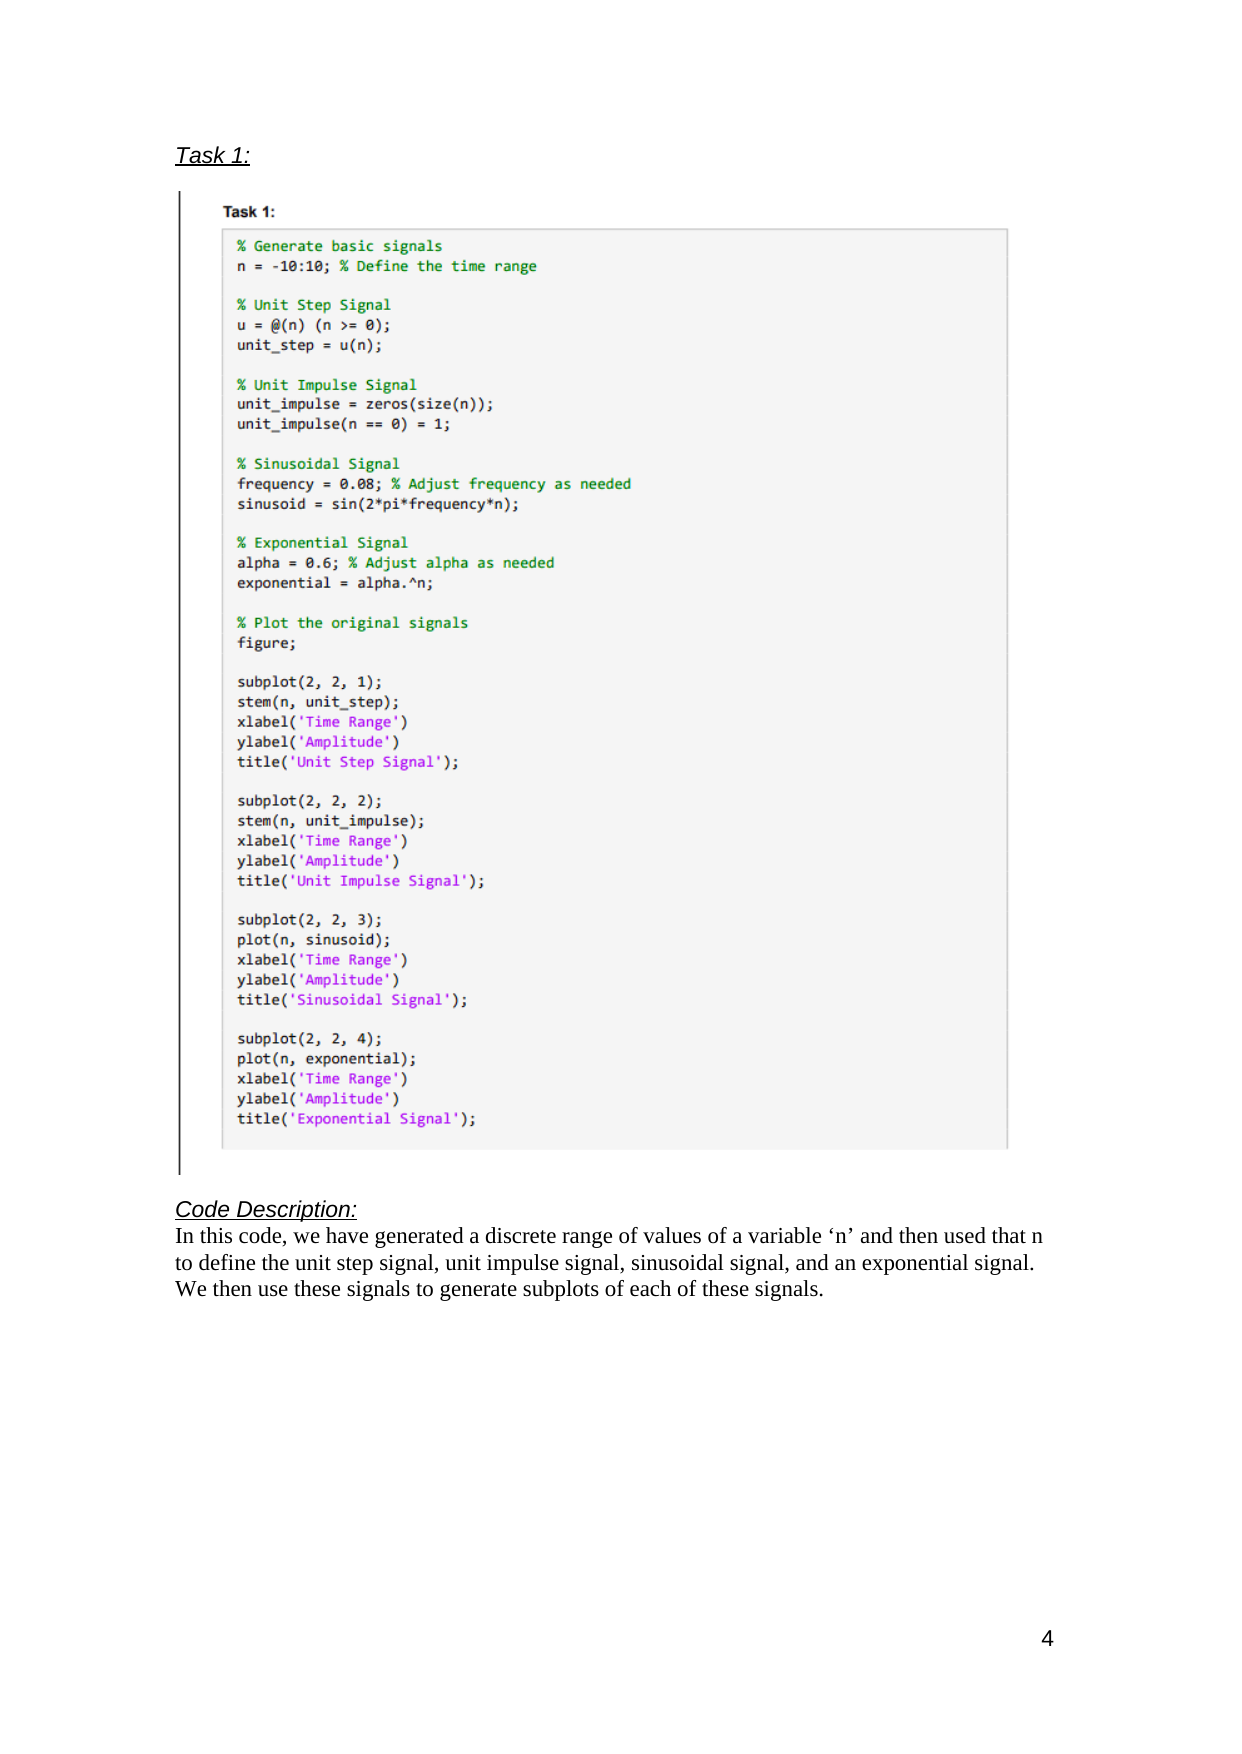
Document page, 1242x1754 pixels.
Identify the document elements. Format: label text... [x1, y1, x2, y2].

text In this code, we have generated a discrete range of values of a variable ‘n’ and then used that n to define the unit step signal, unit impulse signal, sinusoidal signal, and an exponential signal. We then use these signals to generate subplots of each of these signals. [175, 1222, 1067, 1301]
picture [178, 191, 1041, 1173]
text Task 1: [175, 142, 1067, 168]
